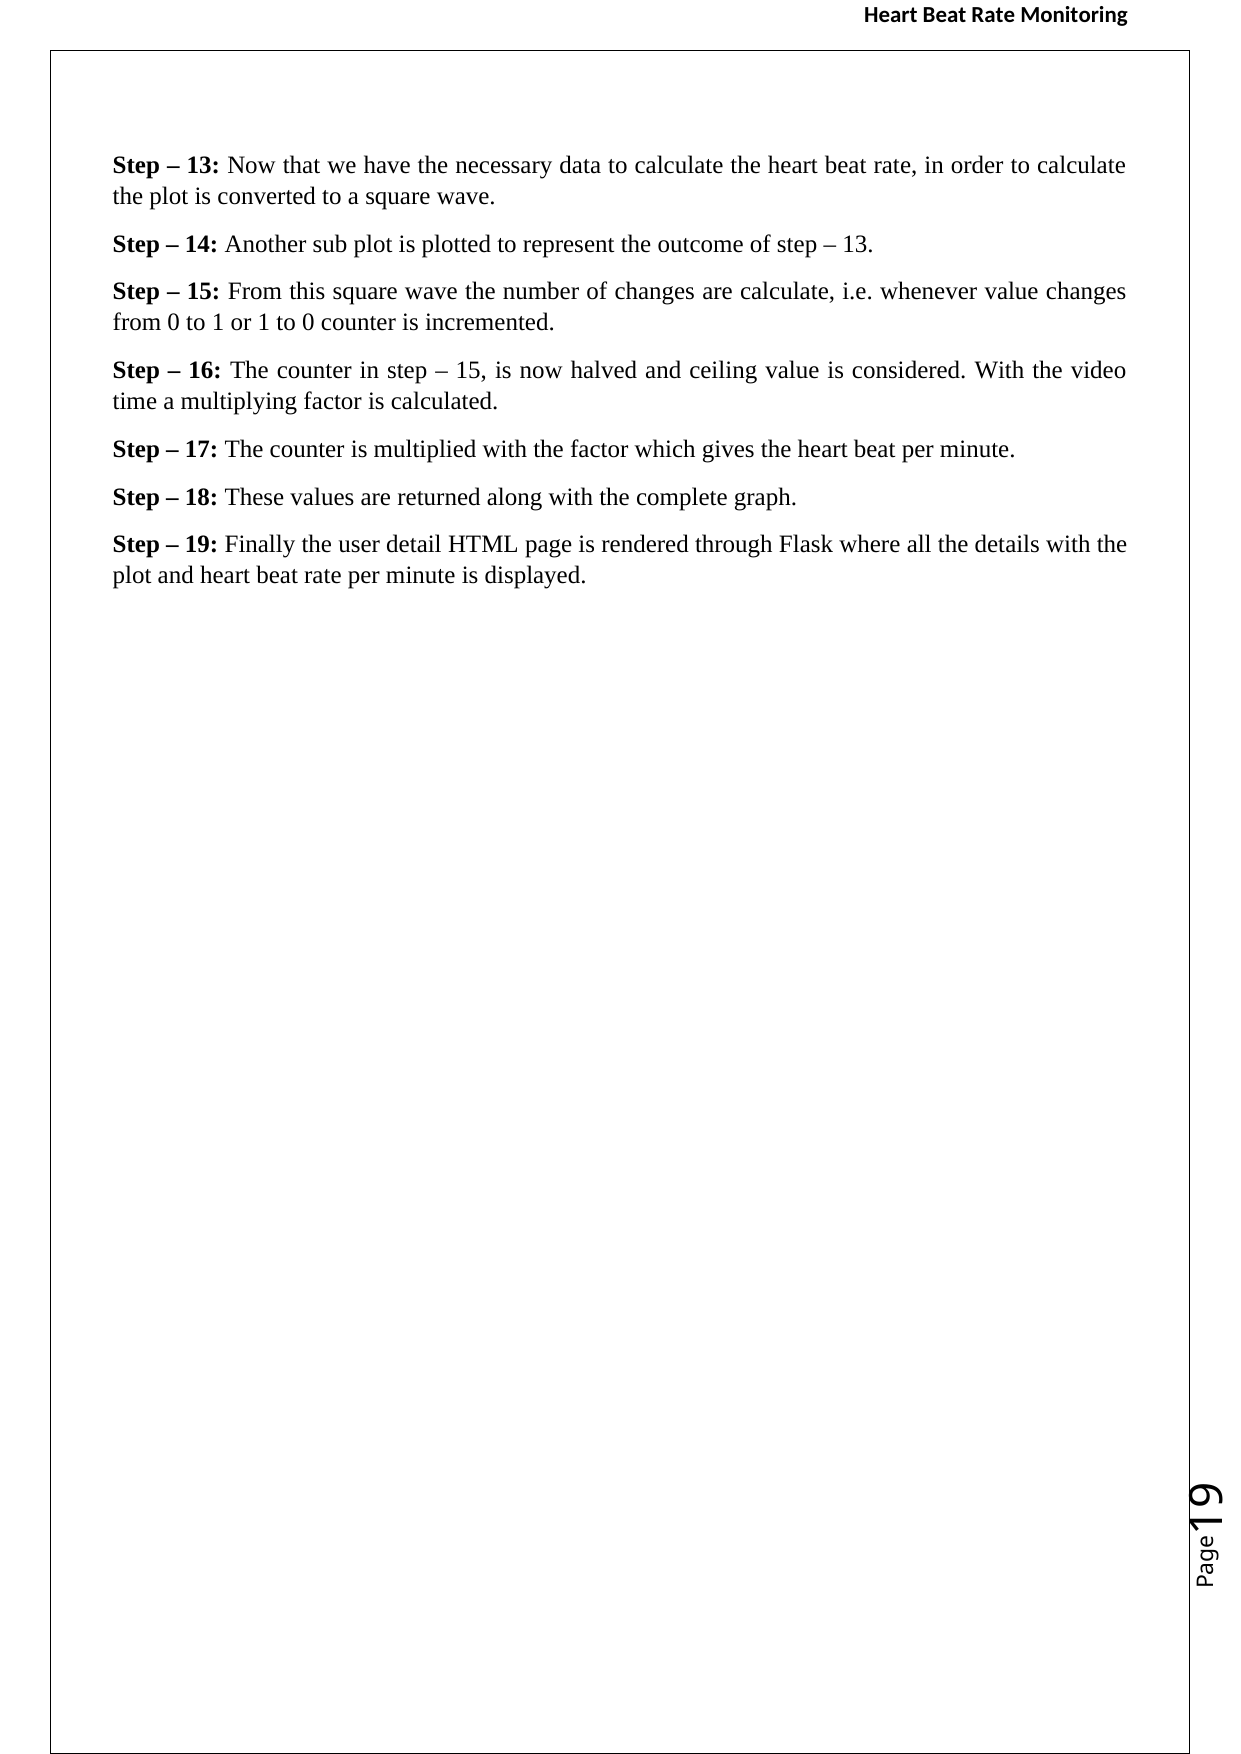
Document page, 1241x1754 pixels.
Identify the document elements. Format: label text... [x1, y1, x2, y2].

text Step – 15: From this square wave the number of changes are calculate, i.e. whenever value changes from 0 to 1 or 1 to 0 counter is incremented. [112, 276, 1128, 336]
text Step – 16: The counter in step – 15, is now halved and ceiling value is considered. With the video time a multiplying factor is calculated. [112, 355, 1128, 415]
text Step – 18: These values are returned along with the complete graph. [112, 482, 1128, 510]
text Step – 14: Another sub plot is plotted to represent the outcome of step – 13. [112, 229, 1128, 257]
text Step – 13: Now that we have the necessary data to calculate the heart beat rate, in order to calculate the plot is converted to a square wave. [112, 150, 1128, 210]
text Step – 19: Finally the user detail HTML page is rendered through Flask where all the details with the plot and heart beat rate per minute is displayed. [112, 529, 1128, 589]
text Step – 17: The counter is multiplied with the factor which gives the heart beat per minute. [112, 434, 1128, 463]
